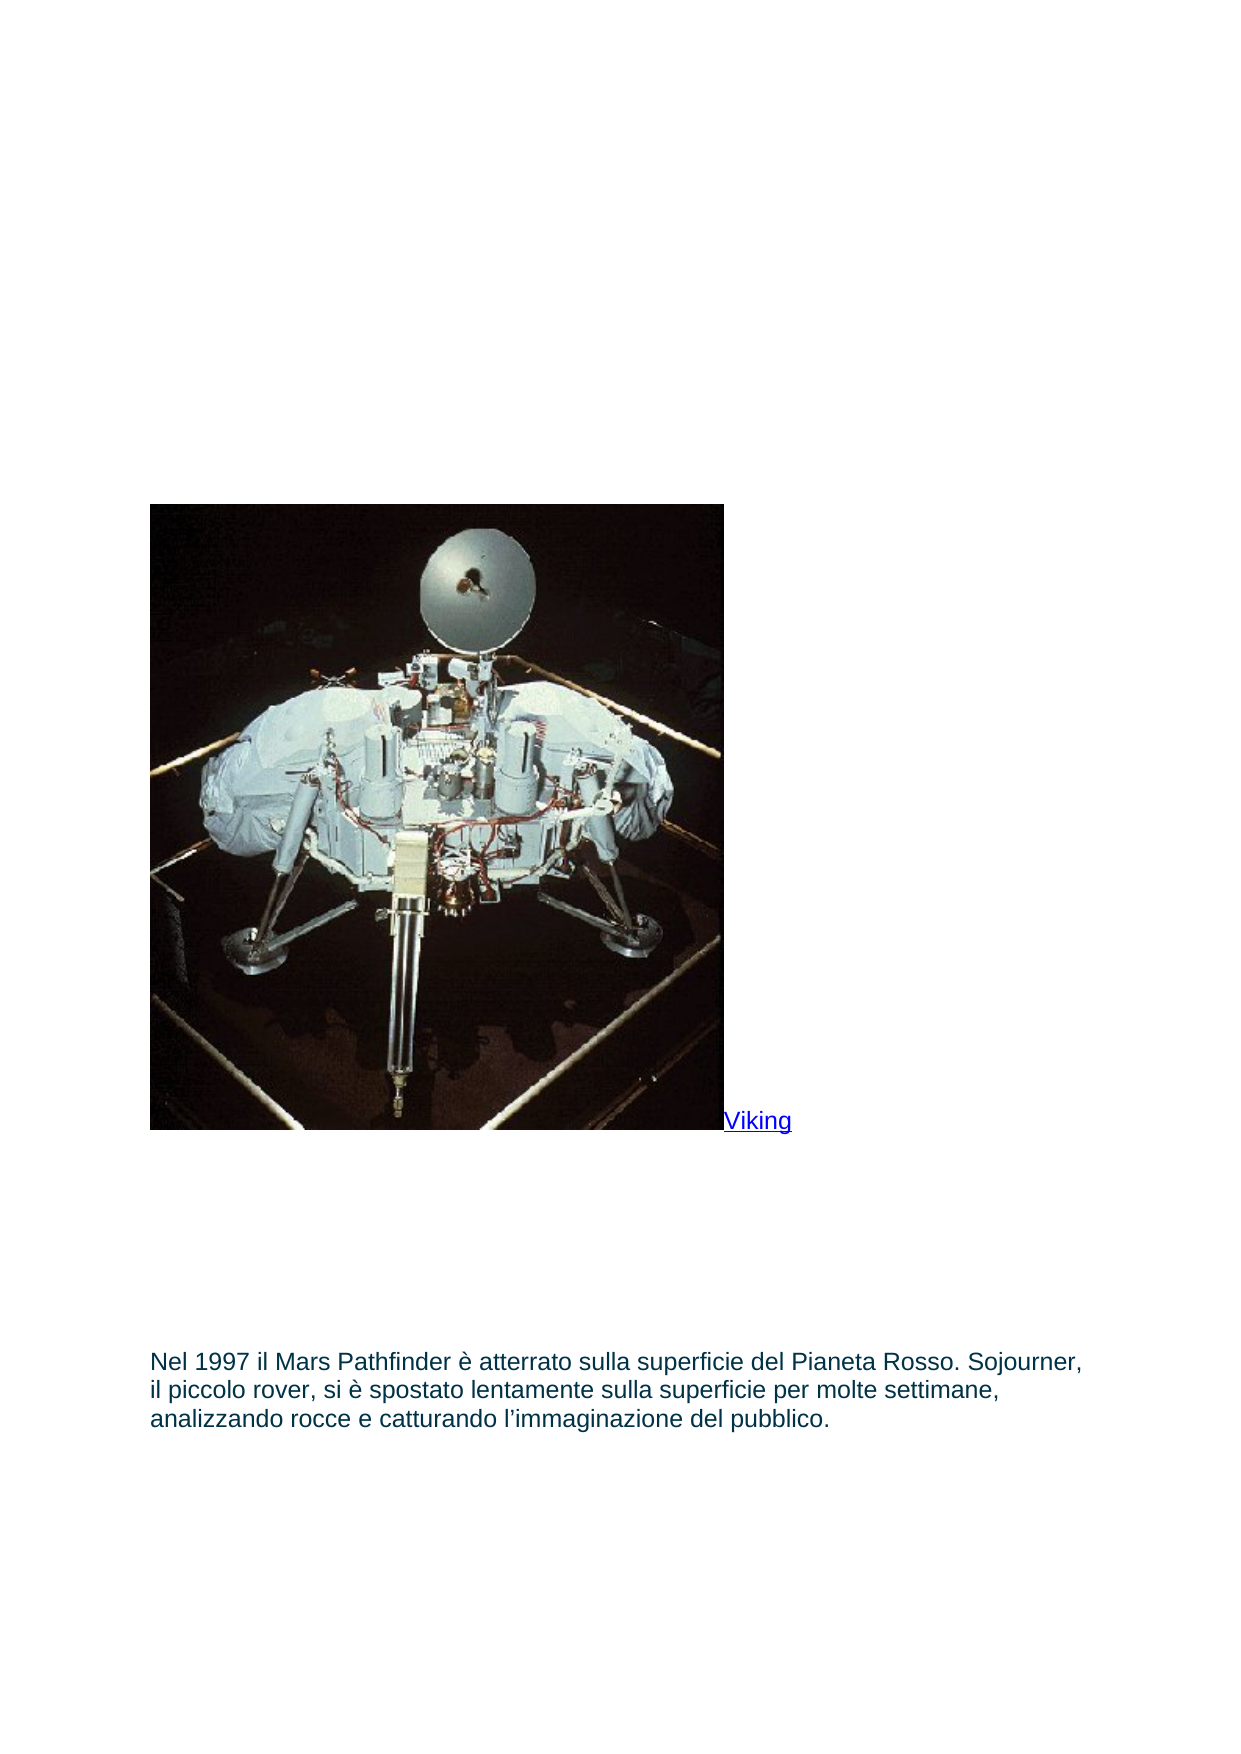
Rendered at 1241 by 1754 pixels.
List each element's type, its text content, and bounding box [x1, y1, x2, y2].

picture [150, 504, 724, 1130]
text Nel 1997 il Mars Pathfinder è atterrato sulla superficie del Pianeta Rosso. Sojourner, il piccolo rover, si è spostato lentamente sulla superficie per molte settimane, analizzando rocce e catturando l’immaginazione del pubblico. [150, 1347, 1090, 1433]
